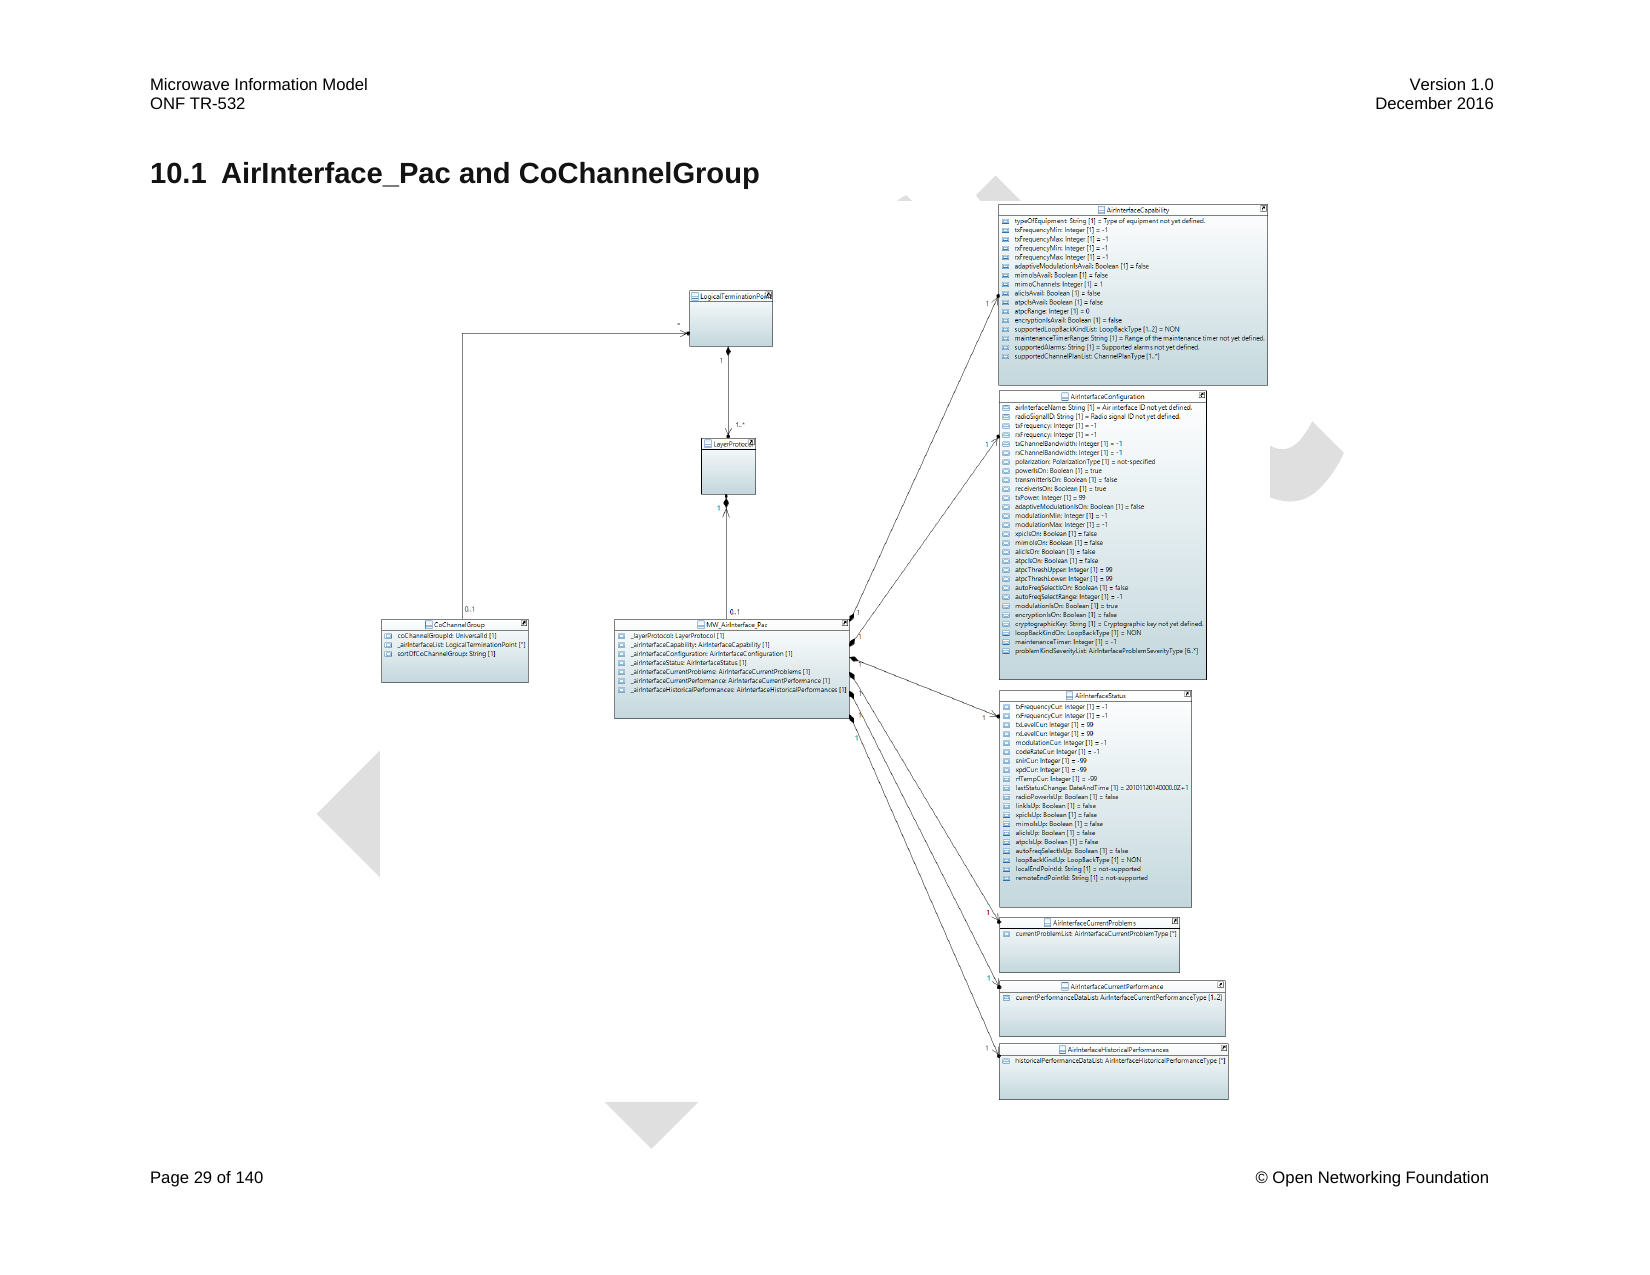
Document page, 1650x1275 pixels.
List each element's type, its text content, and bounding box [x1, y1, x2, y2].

picture [380, 201, 1270, 1102]
subtitle AirInterface_Pac and CoChannelGroup [150, 156, 1500, 189]
